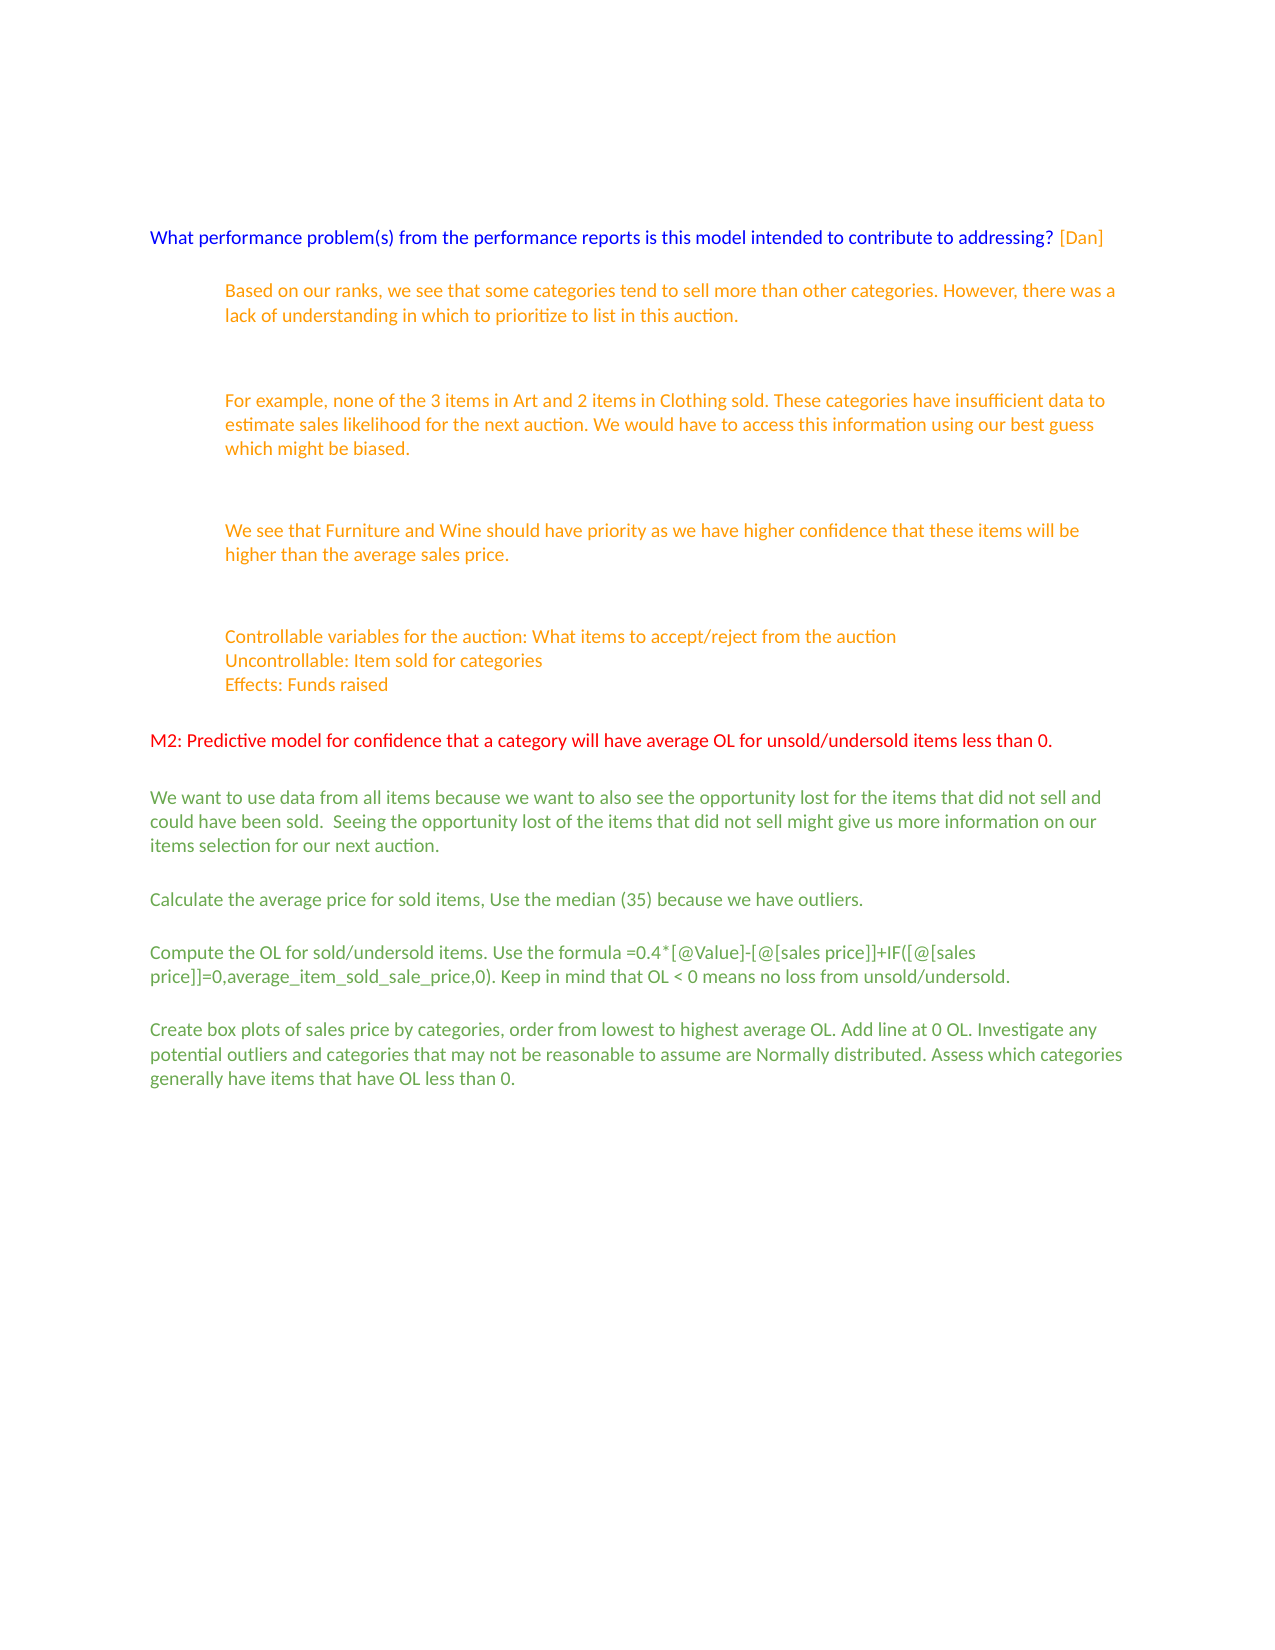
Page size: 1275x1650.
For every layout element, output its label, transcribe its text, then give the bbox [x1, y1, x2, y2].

text Compute the OL for sold/undersold items. Use the formula =0.4*[@Value]-[@[sales price]]+IF([@[sales price]]=0,average_item_sold_sale_price,0). Keep in mind that OL < 0 means no loss from unsold/undersold. [150, 940, 1125, 988]
text What performance problem(s) from the performance reports is this model intended to contribute to addressing? [Dan] [150, 225, 1125, 249]
text Based on our ranks, we see that some categories tend to sell more than other categories. However, there was a lack of understanding in which to prioritize to list in this auction. [225, 278, 1125, 327]
text Create box plots of sales price by categories, order from lowest to highest average OL. Add line at 0 OL. Investigate any potential outliers and categories that may not be reasonable to assume are Normally distributed. Assess which categories generally have items that have OL less than 0. [150, 1018, 1125, 1090]
text We see that Furniture and Wine should have priority as we have higher confidence that these items will be higher than the average sales price. [225, 518, 1125, 567]
text Calculate the average price for sold items, Use the median (35) because we have outliers. [150, 887, 1125, 911]
text For example, none of the 3 items in Art and 2 items in Clothing sold. These categories have insufficient data to estimate sales likelihood for the next auction. We would have to access this information using our best guess which might be biased. [225, 388, 1125, 461]
text We want to use data from all items because we want to also see the opportunity lost for the items that did not sell and could have been sold. Seeing the opportunity lost of the items that did not sell might give us more information on our items selection for our next auction. [150, 785, 1125, 858]
text Controllable variables for the auction: What items to accept/reject from the auction Uncontrollable: Item sold for categories Effects: Funds raised [225, 624, 1125, 697]
text M2: Predictive model for confidence that a category will have average OL for unsold/undersold items less than 0. [150, 728, 1125, 752]
